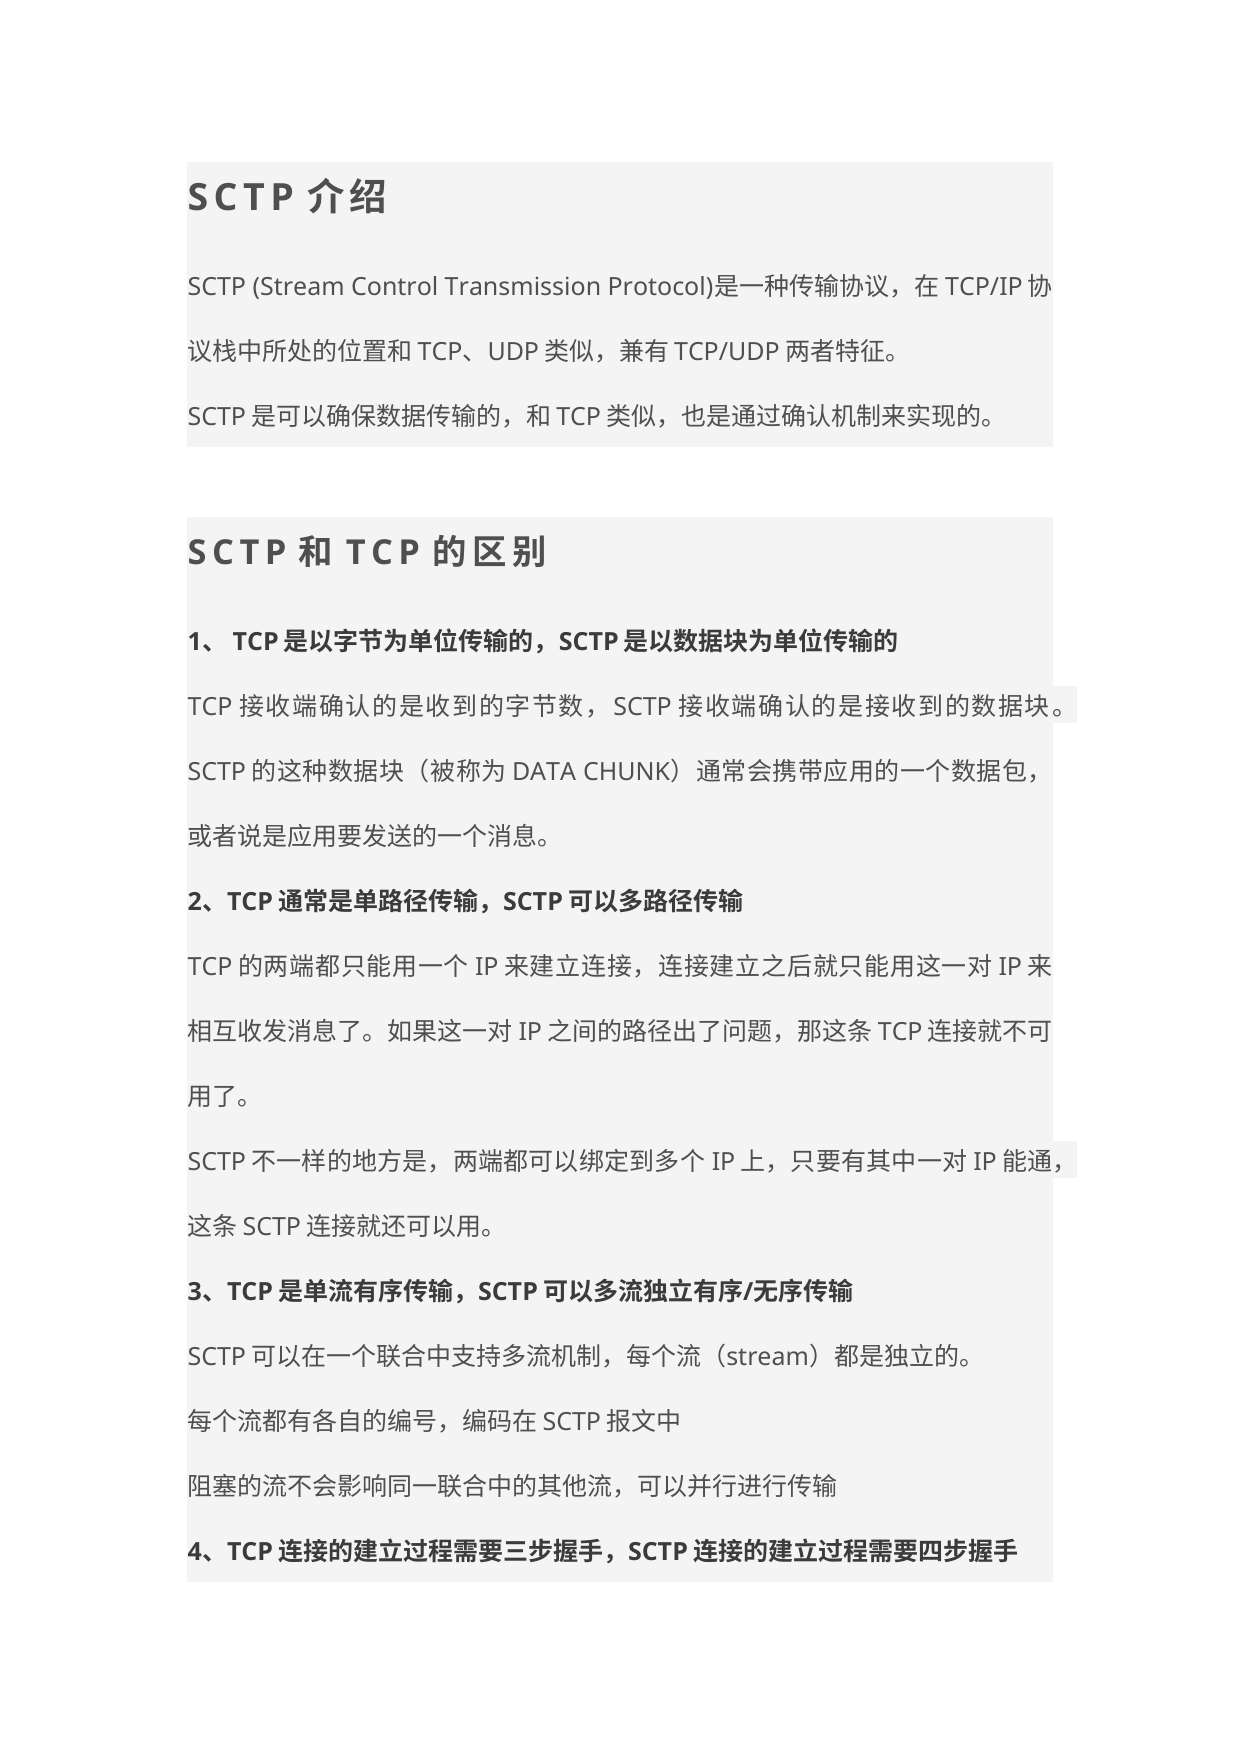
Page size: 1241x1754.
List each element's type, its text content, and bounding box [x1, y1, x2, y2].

subtitle SCTP介绍 [187, 162, 1053, 227]
subtitle SCTP和TCP的区别 [187, 517, 1053, 582]
text SCTP (Stream Control Transmission Protocol)是一种传输协议，在TCP/IP协议栈中所处的位置和TCP、UDP类似，兼有TCP/UDP两者特征。 SCTP是可以确保数据传输的，和TCP类似，也是通过确认机制来实现的。 [187, 252, 1053, 447]
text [187, 959, 1053, 1582]
